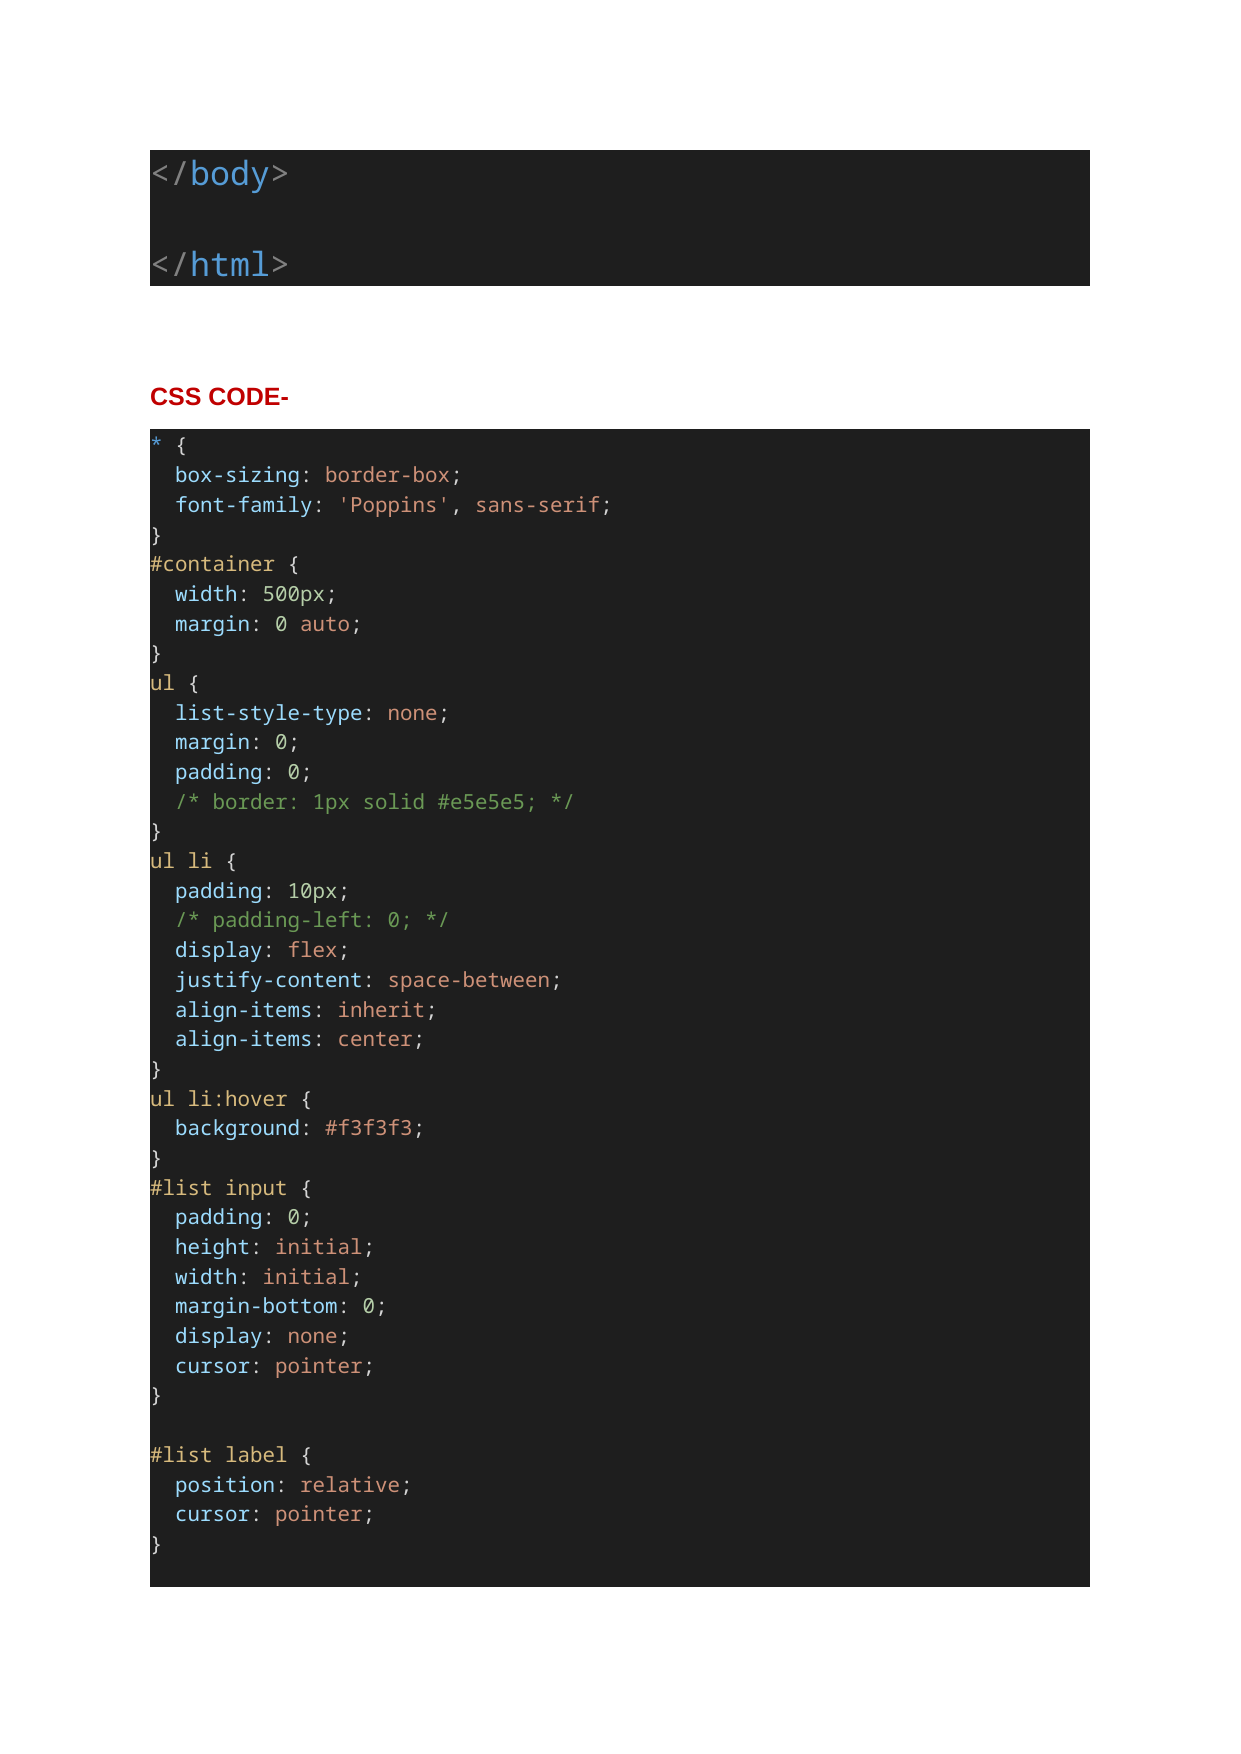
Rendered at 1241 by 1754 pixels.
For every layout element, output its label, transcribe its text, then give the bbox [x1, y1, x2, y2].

text } [150, 1053, 1090, 1082]
text position: relative; [150, 1468, 1090, 1498]
text margin: 0 auto; [150, 607, 1090, 637]
text cursor: pointer; [150, 1498, 1090, 1528]
text ul li { [150, 845, 1090, 875]
text } [150, 518, 1090, 548]
text </html> [150, 241, 1090, 286]
text align-items: inherit; [150, 993, 1090, 1023]
text #list input { [150, 1172, 1090, 1201]
text margin: 0; [150, 726, 1090, 756]
text } [150, 1379, 1090, 1409]
text } [150, 1528, 1090, 1557]
text display: flex; [150, 934, 1090, 964]
text /* border: 1px solid #e5e5e5; */ [150, 786, 1090, 815]
text box-sizing: border-box; [150, 459, 1090, 489]
text ul { [150, 667, 1090, 697]
text #list label { [150, 1439, 1090, 1468]
text padding: 0; [150, 1201, 1090, 1231]
text } [150, 1142, 1090, 1172]
text ul li:hover { [150, 1082, 1090, 1112]
text height: initial; [150, 1231, 1090, 1261]
text </body> [150, 150, 1090, 195]
text display: none; [150, 1320, 1090, 1350]
text } [150, 815, 1090, 845]
text } [150, 637, 1090, 667]
text justify-content: space-between; [150, 964, 1090, 993]
text background: #f3f3f3; [150, 1112, 1090, 1142]
text width: 500px; [150, 578, 1090, 607]
text margin-bottom: 0; [150, 1290, 1090, 1320]
text font-family: 'Poppins', sans-serif; [150, 489, 1090, 518]
text CSS CODE- [150, 382, 1090, 410]
text padding: 0; [150, 756, 1090, 786]
text width: initial; [150, 1261, 1090, 1290]
text cursor: pointer; [150, 1350, 1090, 1379]
text padding: 10px; [150, 875, 1090, 904]
text list-style-type: none; [150, 697, 1090, 726]
text align-items: center; [150, 1023, 1090, 1053]
text /* padding-left: 0; */ [150, 904, 1090, 934]
text #container { [150, 548, 1090, 578]
text * { [150, 429, 1090, 459]
